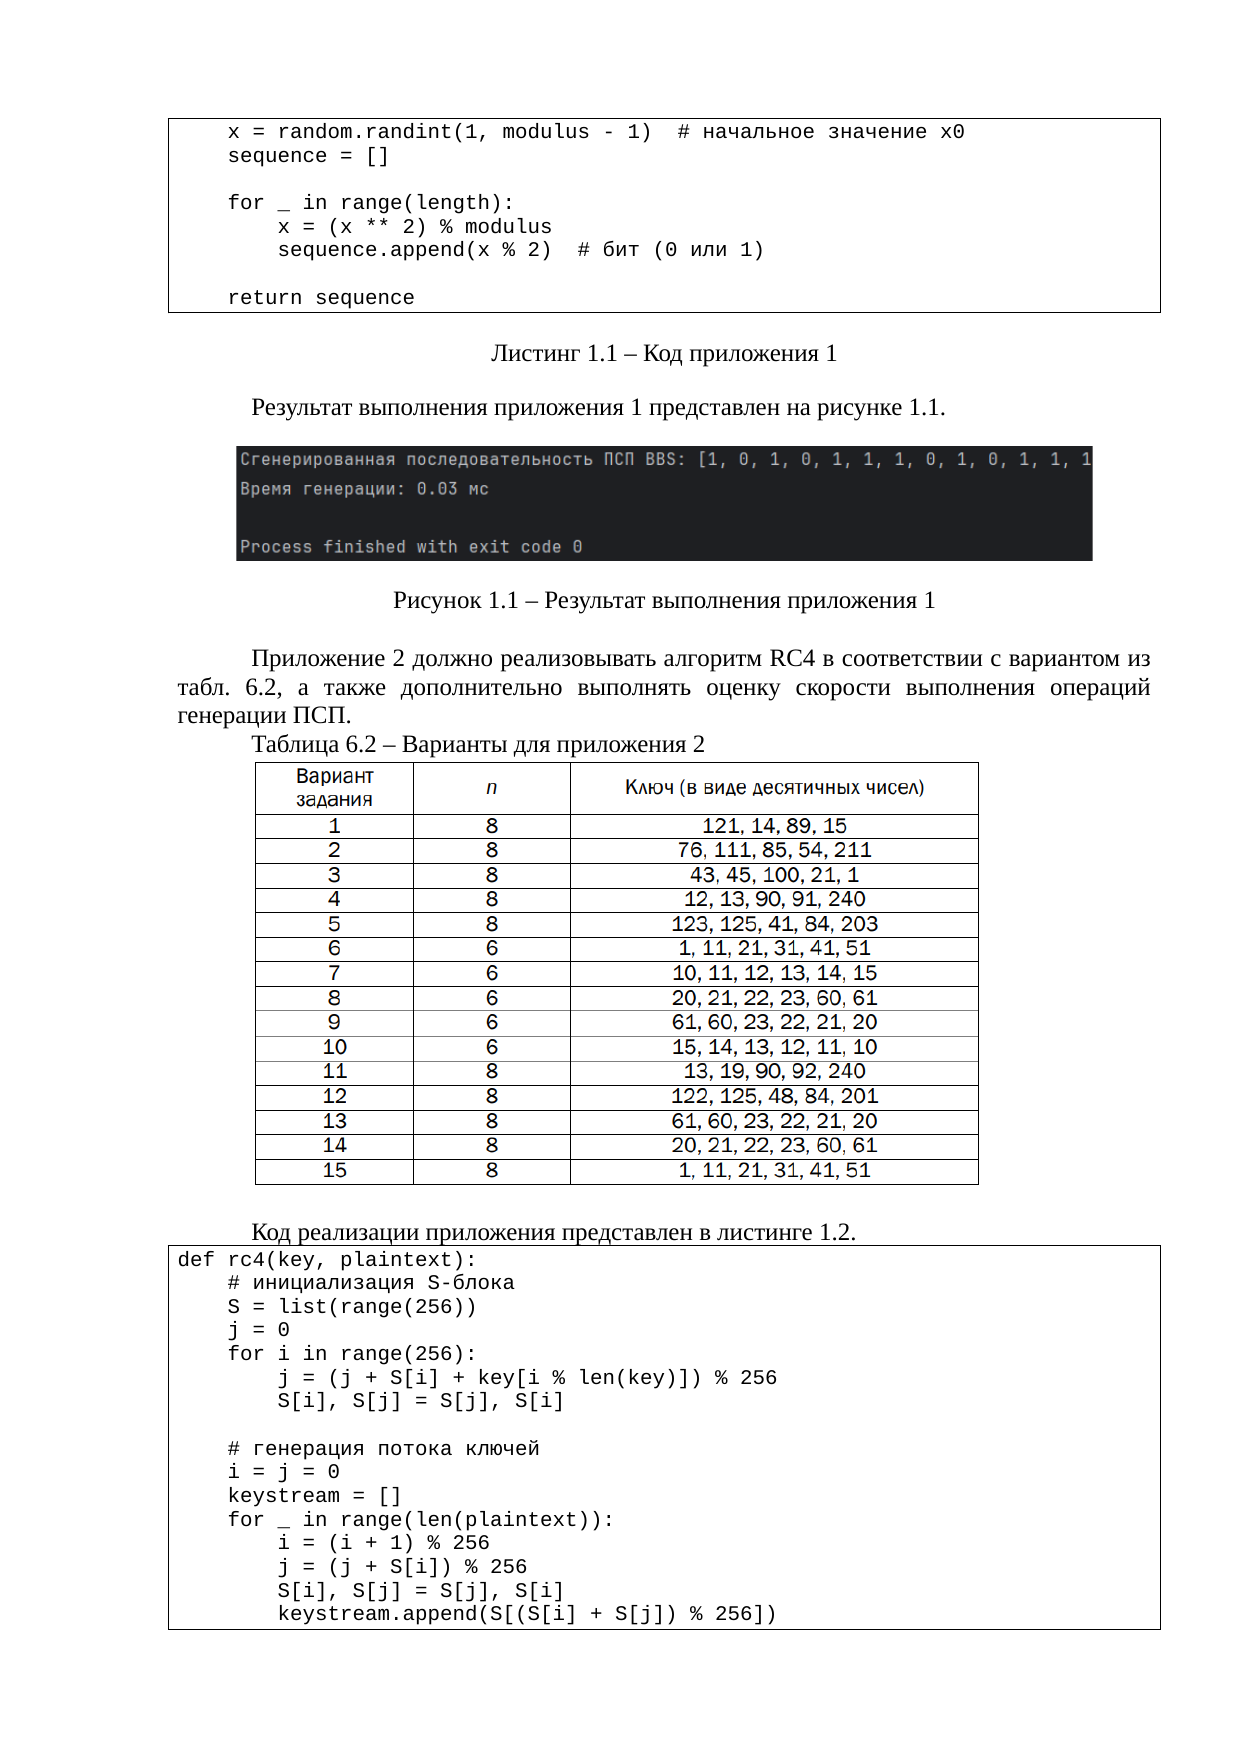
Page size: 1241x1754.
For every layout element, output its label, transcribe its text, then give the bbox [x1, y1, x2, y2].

text Приложение 2 должно реализовывать алгоритм RC4 в соответствии с вариантом из табл. 6.2, а также дополнительно выполнять оценку скорости выполнения операций генерации ПСП. [177, 643, 1152, 729]
text def rc4(key, plaintext): [169, 1246, 1160, 1272]
text i = j = 0 [177, 1461, 1152, 1485]
text S[i], S[j] = S[j], S[i] [177, 1390, 1152, 1414]
text j = (j + S[i]) % 256 [177, 1556, 1152, 1579]
text S[i], S[j] = S[j], S[i] [177, 1579, 1152, 1600]
text Рисунок 1.1 – Результат выполнения приложения 1 [177, 585, 1152, 614]
text return sequence [169, 284, 1160, 312]
text for i in range(256): [177, 1343, 1152, 1367]
text Таблица 6.2 – Варианты для приложения 2 [177, 729, 1152, 758]
text keystream.append(S[(S[i] + S[j]) % 256]) [169, 1600, 1160, 1629]
picture [251, 758, 983, 1188]
text j = (j + S[i] + key[i % len(key)]) % 256 [177, 1367, 1152, 1390]
text Результат выполнения приложения 1 представлен на рисунке 1.1. [177, 392, 1152, 421]
text x = (x ** 2) % modulus [177, 216, 1152, 239]
text keystream = [] [177, 1485, 1152, 1509]
text j = 0 [177, 1319, 1152, 1343]
text for _ in range(length): [177, 192, 1152, 216]
text Код реализации приложения представлен в листинге 1.2. [177, 1217, 1152, 1245]
picture [236, 446, 1093, 561]
text S = list(range(256)) [177, 1296, 1152, 1319]
text # инициализация S-блока [177, 1272, 1152, 1296]
text sequence.append(x % 2) # бит (0 или 1) [177, 239, 1152, 263]
text # генерация потока ключей [177, 1438, 1152, 1461]
text x = random.randint(1, modulus - 1) # начальное значение x0 [169, 119, 1160, 145]
text sequence = [] [177, 145, 1152, 168]
text Листинг 1.1 – Код приложения 1 [177, 338, 1152, 367]
text i = (i + 1) % 256 [177, 1532, 1152, 1556]
text for _ in range(len(plaintext)): [177, 1509, 1152, 1532]
